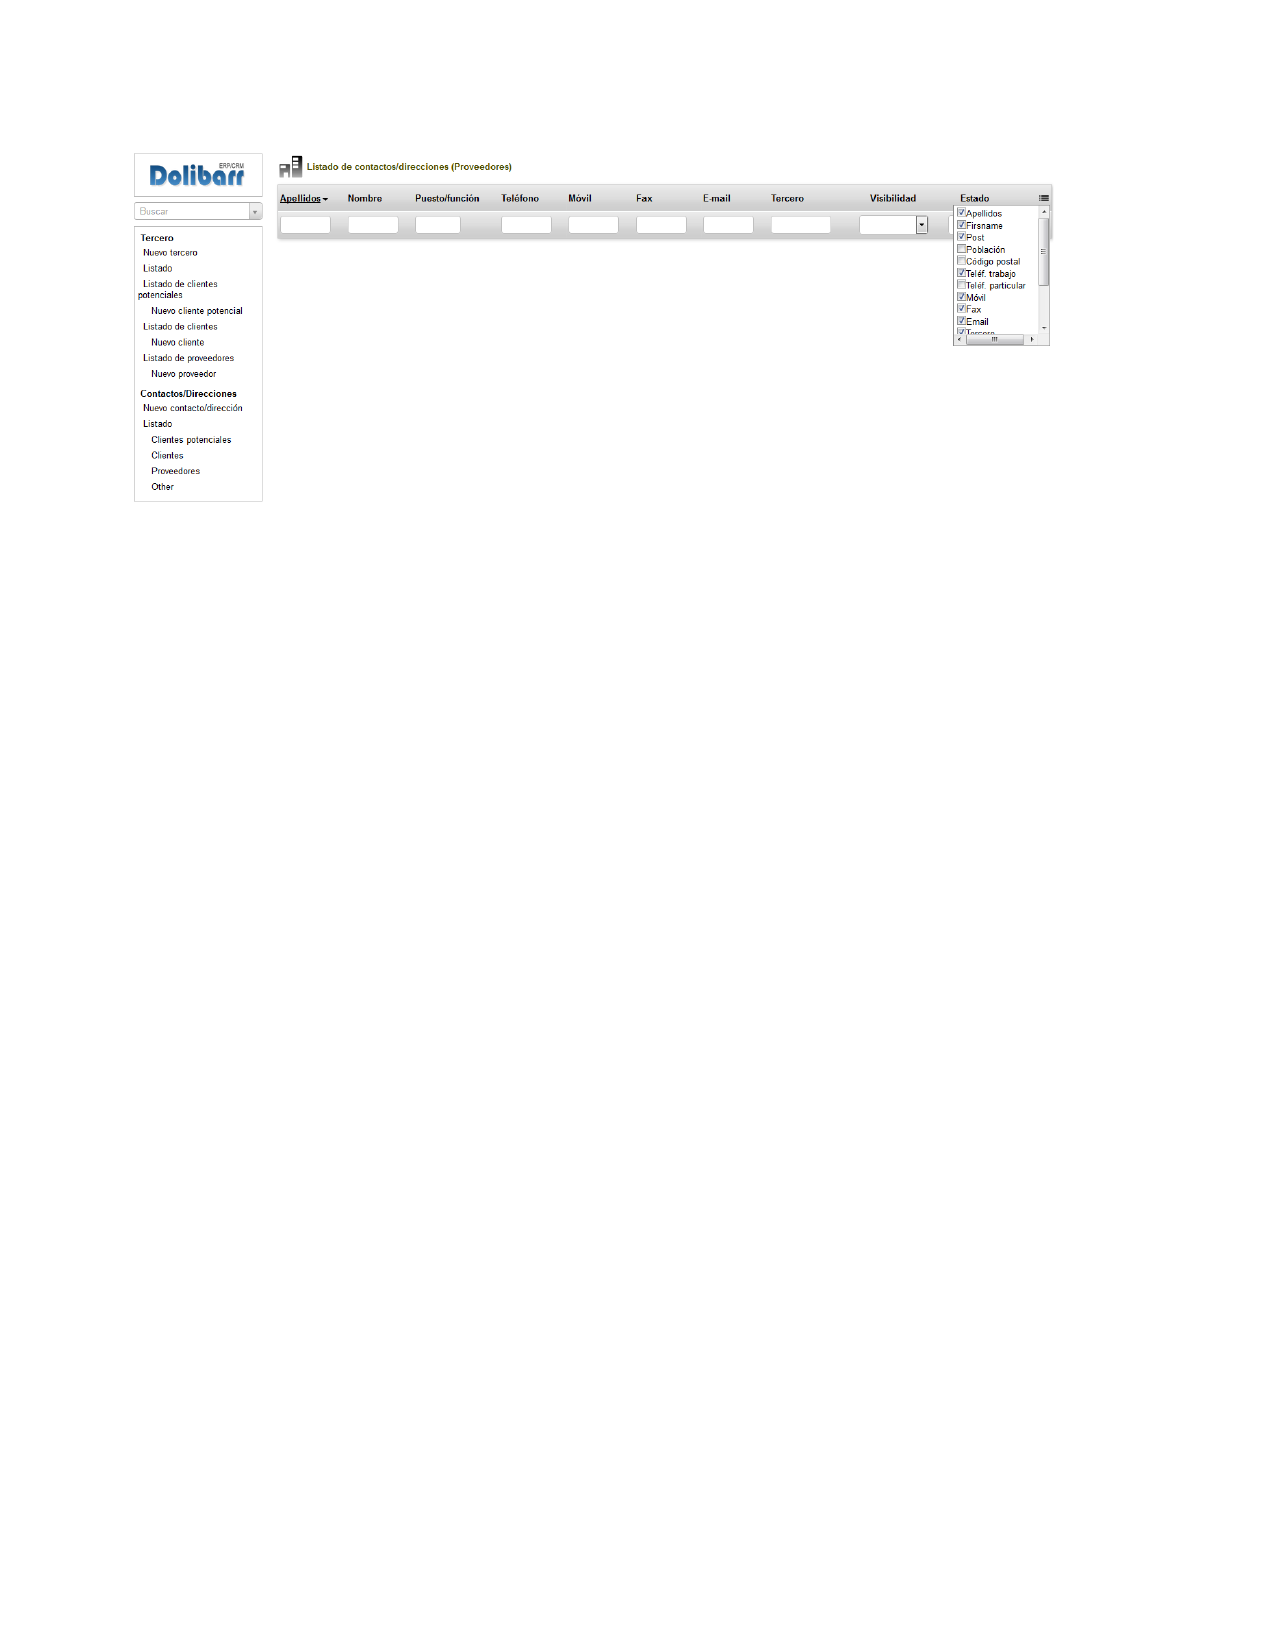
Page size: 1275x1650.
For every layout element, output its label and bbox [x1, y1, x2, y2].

picture [132, 147, 1054, 502]
